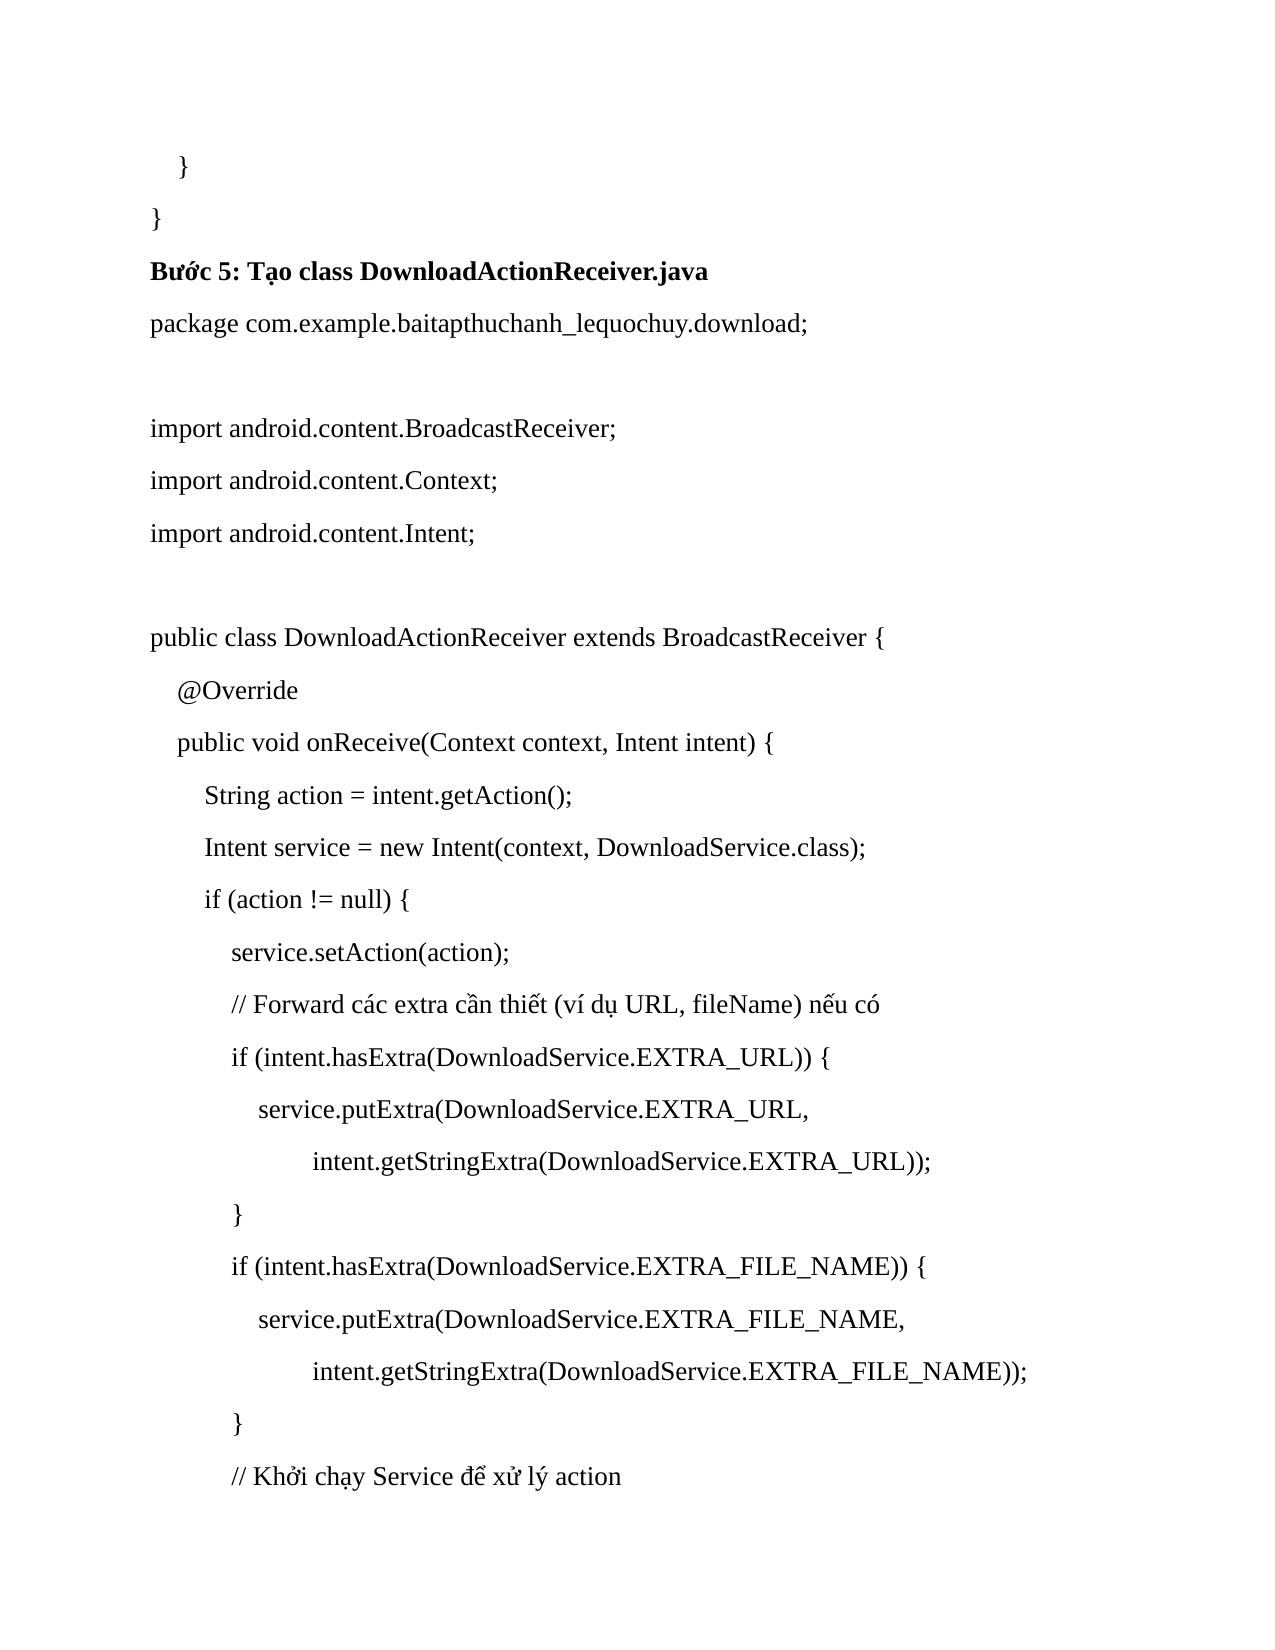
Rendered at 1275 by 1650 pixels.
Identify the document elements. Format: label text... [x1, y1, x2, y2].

text import android.content.Context; [150, 464, 1125, 496]
text @Override [150, 674, 1125, 705]
text if (intent.hasExtra(DownloadService.EXTRA_FILE_NAME)) { [150, 1250, 1125, 1281]
text import android.content.Intent; [150, 517, 1125, 548]
text if (action != null) { [150, 883, 1125, 915]
text public void onReceive(Context context, Intent intent) { [150, 726, 1125, 757]
text } [150, 150, 1125, 181]
text service.setAction(action); [150, 936, 1125, 967]
text } [150, 1407, 1125, 1439]
text package com.example.baitapthuchanh_lequochuy.download; [150, 307, 1125, 338]
text // Forward các extra cần thiết (ví dụ URL, fileName) nếu có [150, 988, 1125, 1019]
text public class DownloadActionReceiver extends BroadcastReceiver { [150, 622, 1125, 653]
text service.putExtra(DownloadService.EXTRA_FILE_NAME, [150, 1303, 1125, 1334]
text Intent service = new Intent(context, DownloadService.class); [150, 831, 1125, 862]
text import android.content.BroadcastReceiver; [150, 412, 1125, 443]
text if (intent.hasExtra(DownloadService.EXTRA_URL)) { [150, 1041, 1125, 1072]
text // Khởi chạy Service để xử lý action [150, 1460, 1125, 1491]
text service.putExtra(DownloadService.EXTRA_URL, [150, 1093, 1125, 1124]
text } [150, 202, 1125, 233]
text String action = intent.getAction(); [150, 779, 1125, 810]
text intent.getStringExtra(DownloadService.EXTRA_URL)); [150, 1146, 1125, 1177]
text } [150, 1198, 1125, 1229]
text Bước 5: Tạo class DownloadActionReceiver.java [150, 255, 1125, 286]
text intent.getStringExtra(DownloadService.EXTRA_FILE_NAME)); [150, 1355, 1125, 1386]
